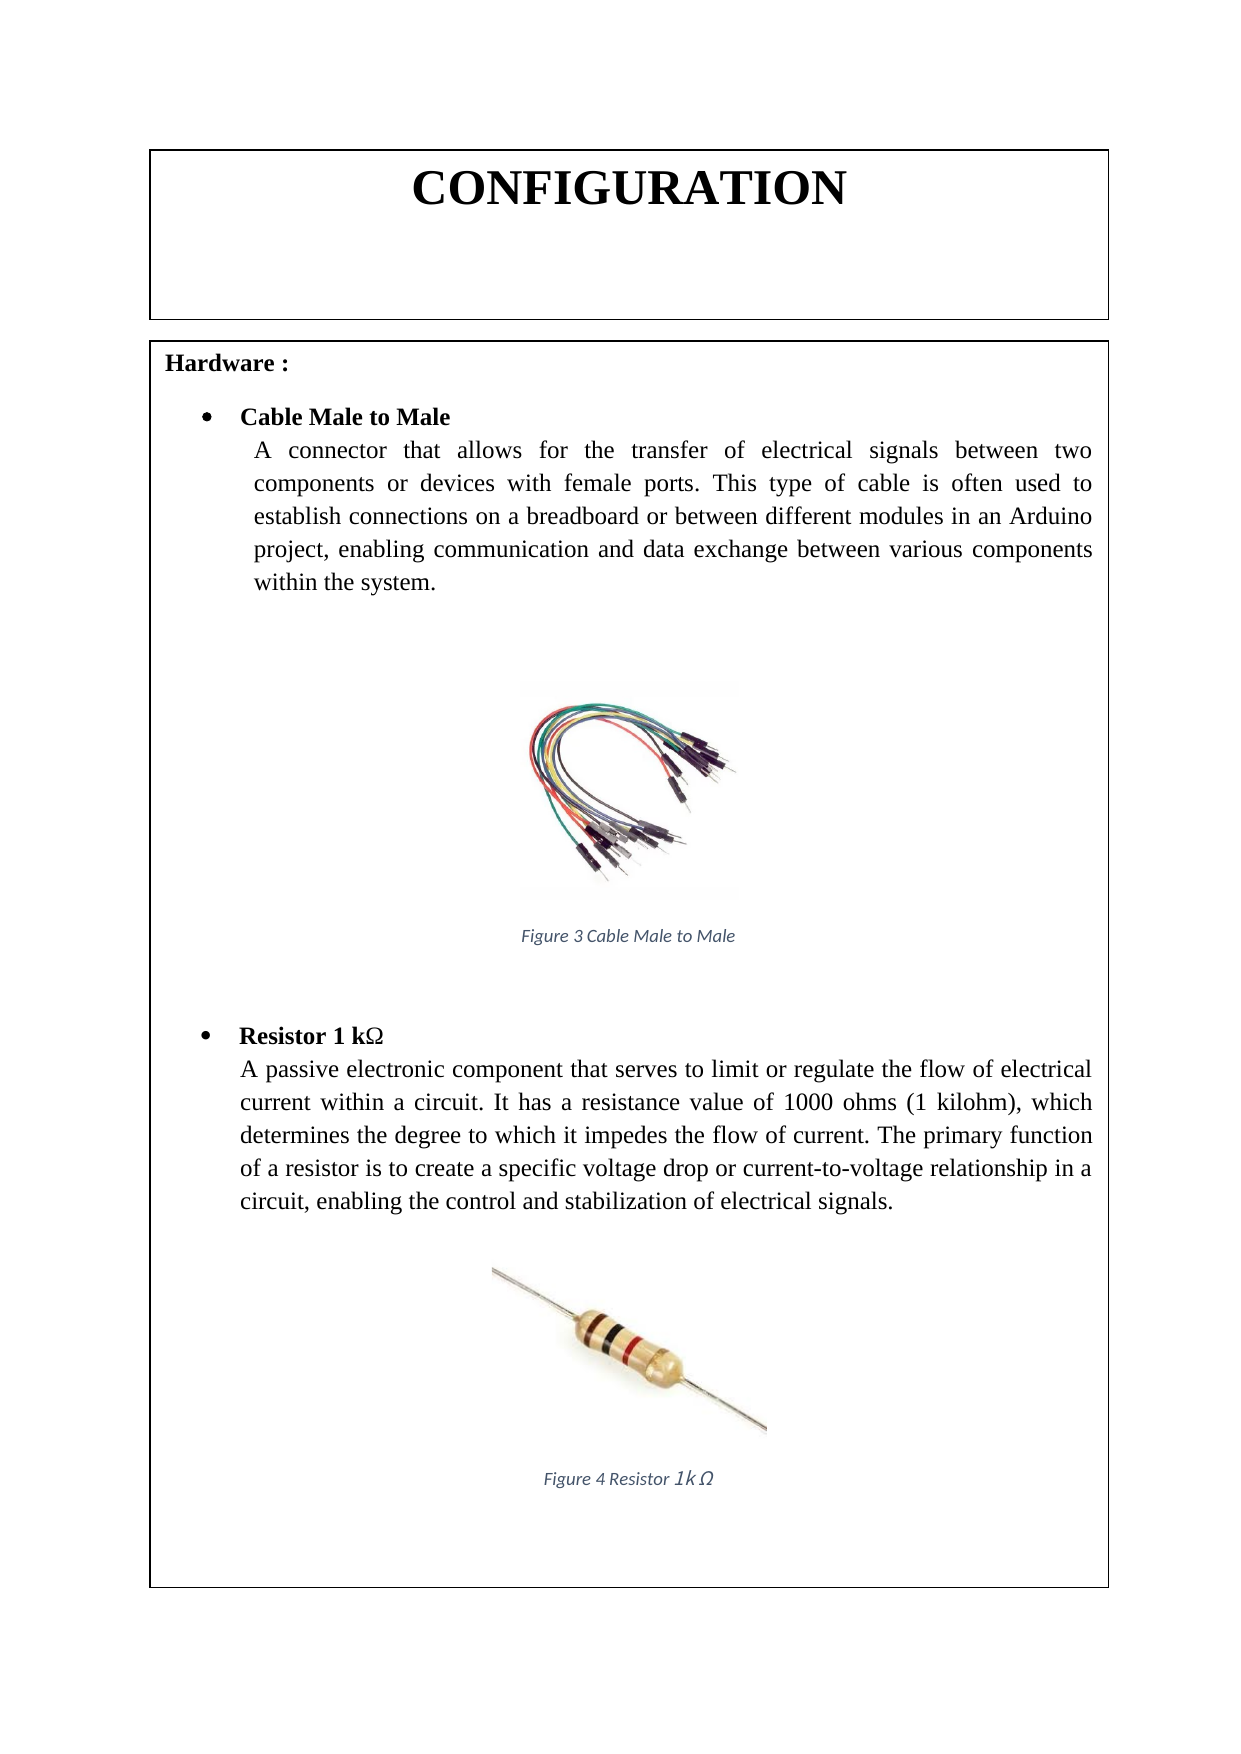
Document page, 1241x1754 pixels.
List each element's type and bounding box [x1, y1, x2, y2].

picture [491, 1251, 767, 1439]
